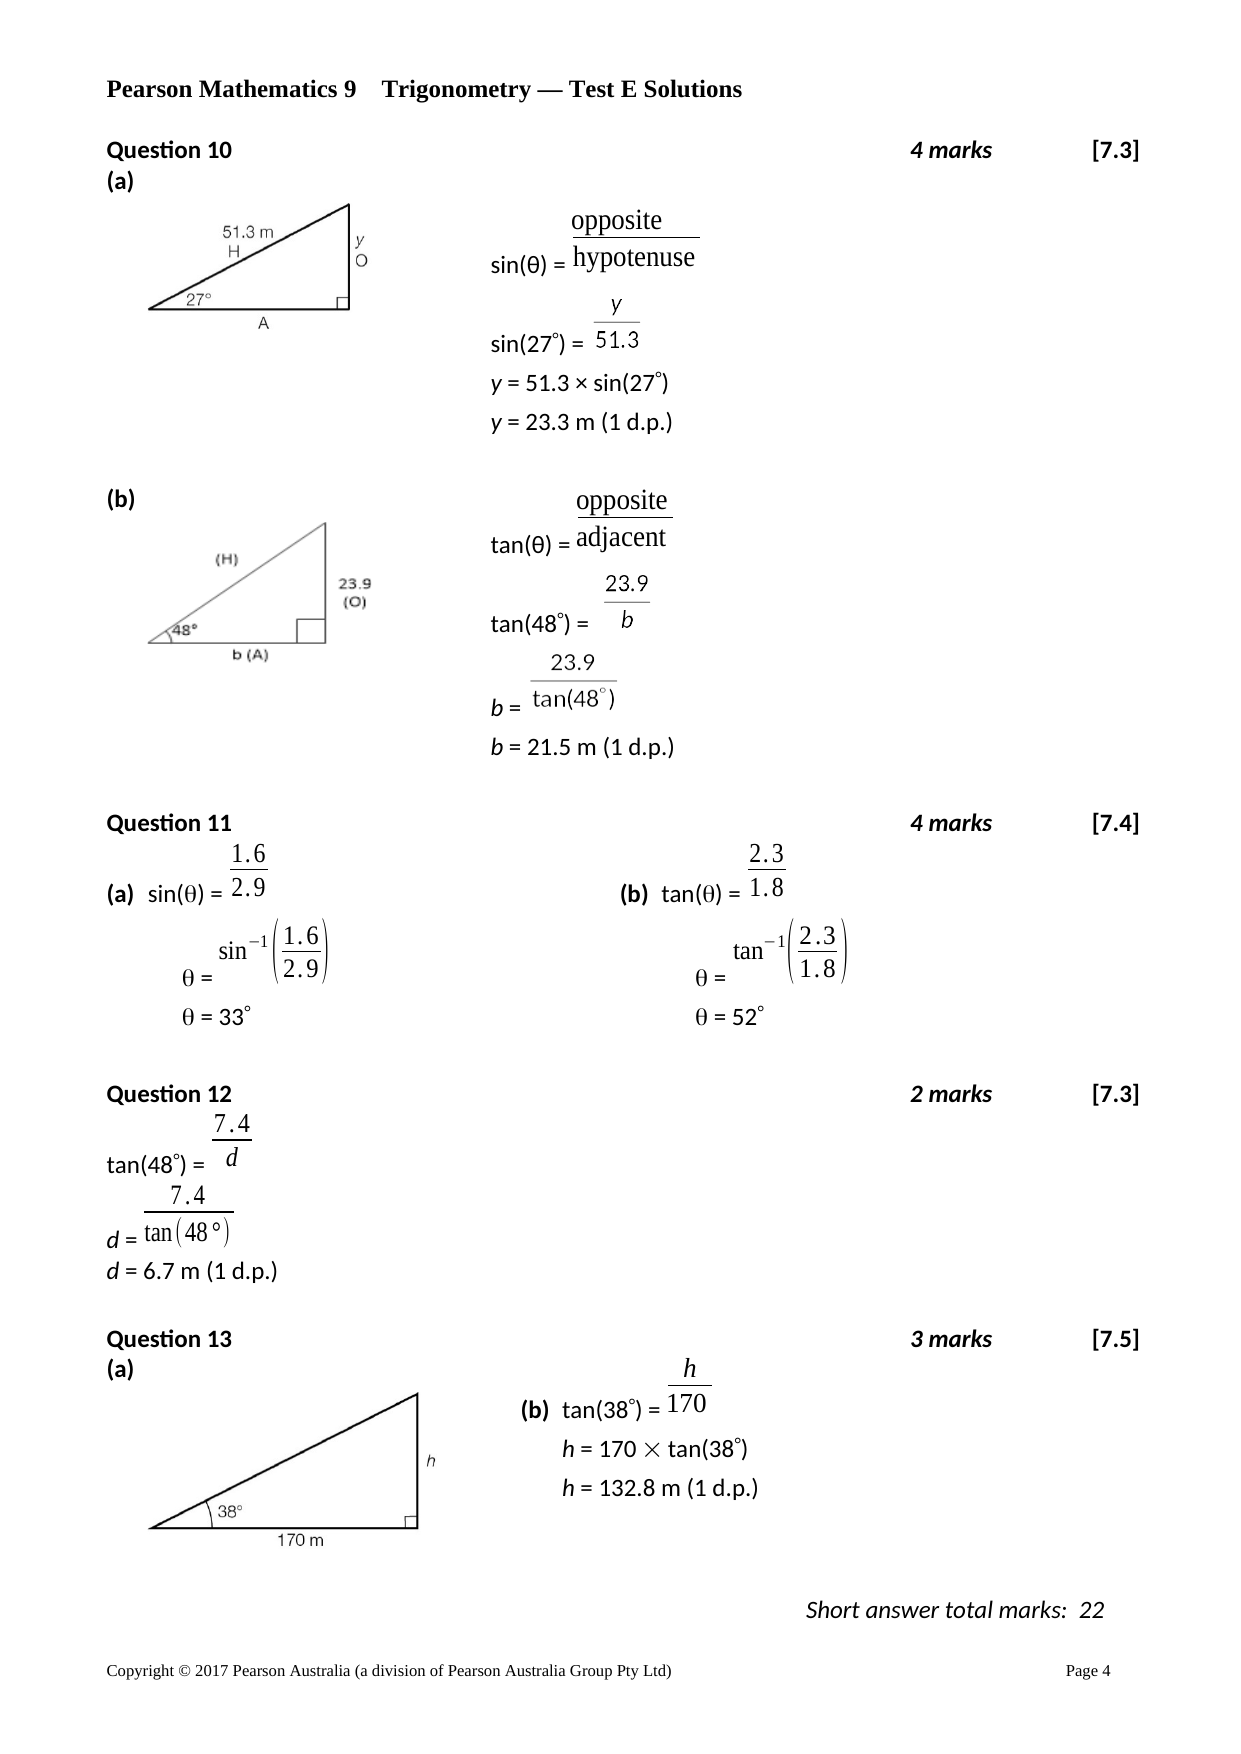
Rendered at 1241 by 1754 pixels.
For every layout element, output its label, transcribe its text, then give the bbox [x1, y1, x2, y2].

table_header (a) [95, 1354, 509, 1557]
subtitle Question 11 4 marks [7.4] [106, 807, 1134, 838]
table_cell (b) [95, 484, 479, 770]
text d = [106, 1179, 1134, 1255]
text tan(48) = [106, 1108, 1134, 1179]
table_header sin(θ) = sin(27) = y = 51.3 × sin(27) y = 23.3 m (1 d.p.) [479, 165, 992, 484]
table_header (b) tan() = = = 52 [608, 838, 1122, 1040]
picture [147, 203, 378, 335]
subtitle Question 10 4 marks [7.3] [106, 134, 1134, 165]
picture [147, 1392, 440, 1549]
subtitle Question 13 3 marks [7.5] [106, 1323, 1134, 1353]
table_header (a) [95, 165, 479, 484]
table_header (a) sin() = = = 33 [95, 838, 608, 1040]
table_header (b) tan(38) = h = 170 tan(38) h = 132.8 m (1 d.p.) [509, 1354, 996, 1557]
text Short answer total marks: 22 [106, 1594, 1104, 1625]
picture [147, 522, 372, 664]
subtitle Question 12 2 marks [7.3] [106, 1078, 1134, 1108]
table_cell tan(θ) = tan(48) = b = b = 21.5 m (1 d.p.) [479, 484, 992, 770]
text d = 6.7 m (1 d.p.) [106, 1255, 1134, 1286]
